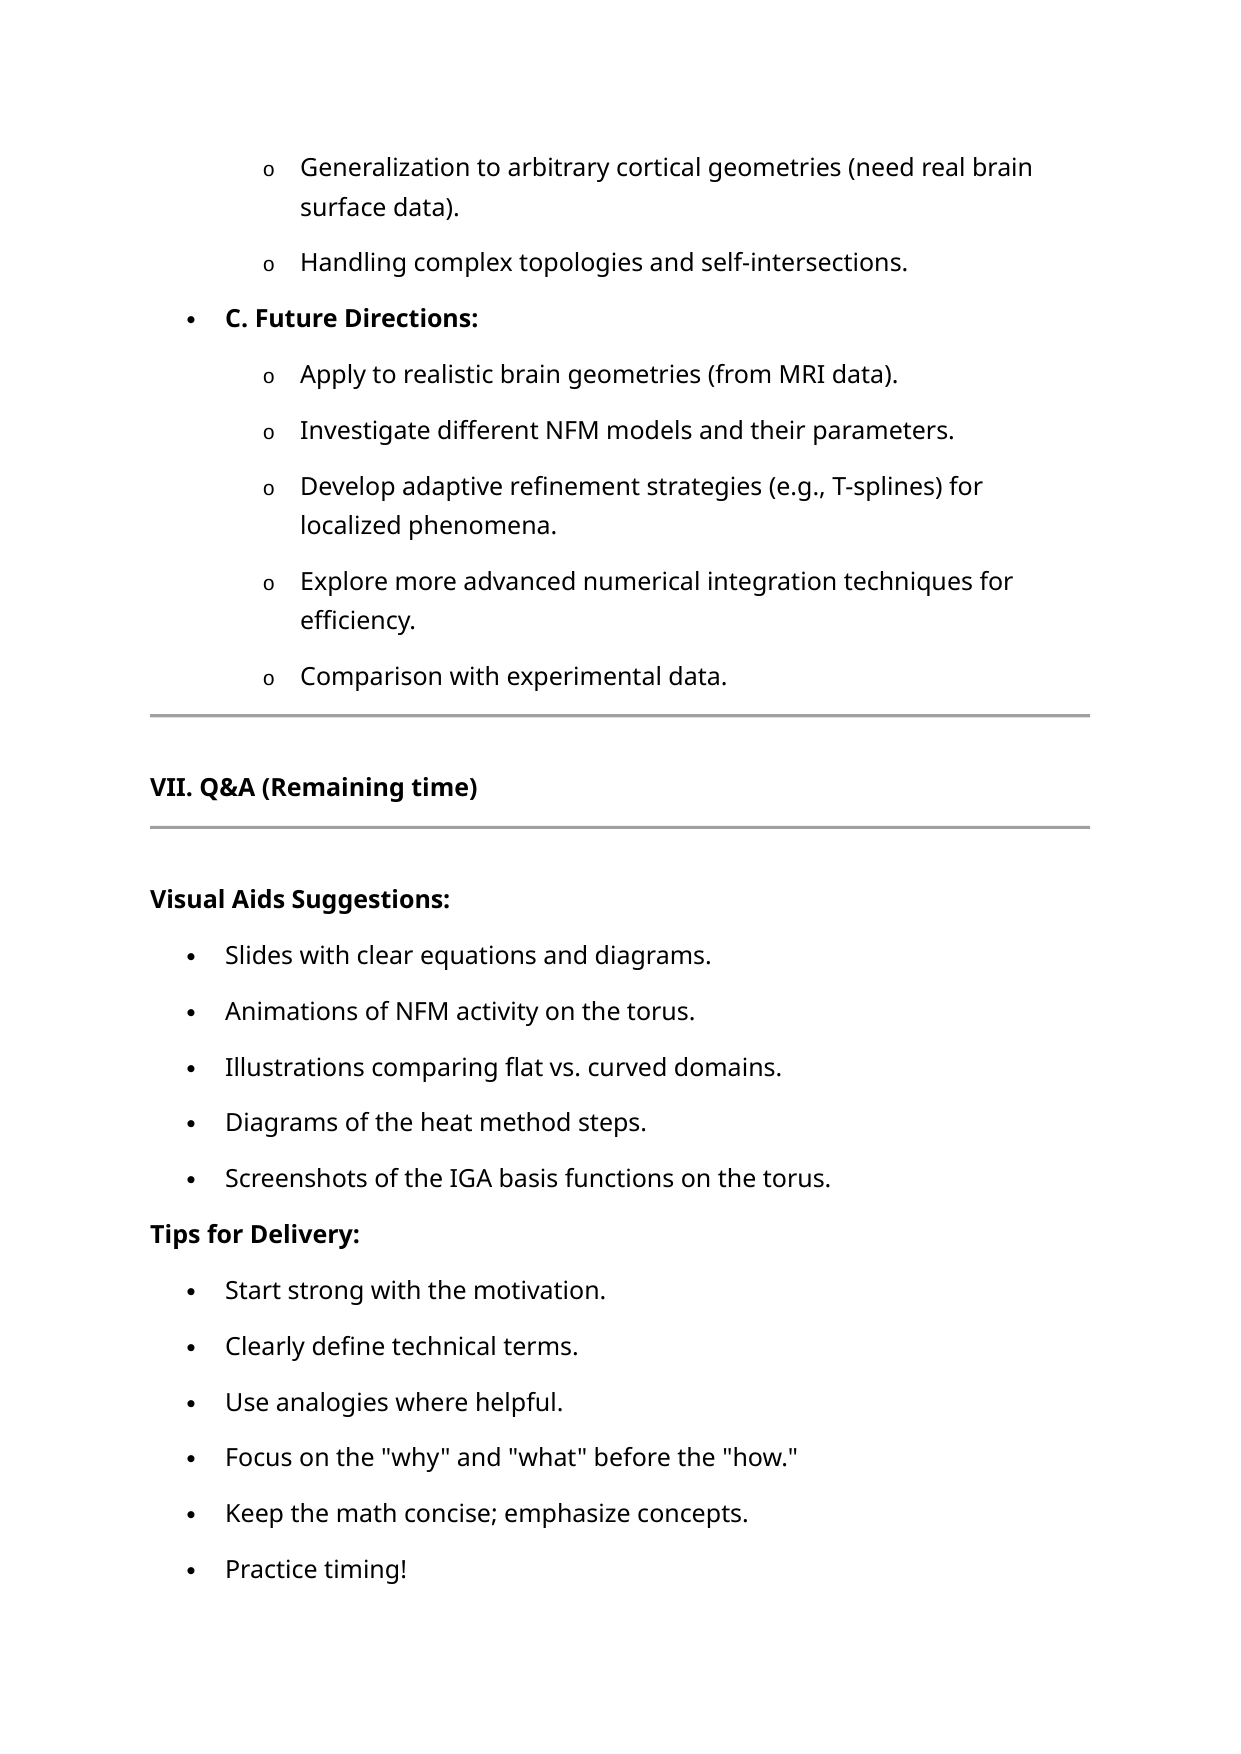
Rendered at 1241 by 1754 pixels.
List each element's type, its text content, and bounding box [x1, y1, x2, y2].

text VII. Q&A (Remaining time) [150, 770, 1090, 804]
list Animations of NFM activity on the torus. [187, 993, 1090, 1027]
list Generalization to arbitrary cortical geometries (need real brain surface data). [262, 150, 1090, 223]
list Handling complex topologies and self-intersections. [262, 245, 1090, 279]
list Illustrations comparing flat vs. curved domains. [187, 1049, 1090, 1083]
list Clearly define technical terms. [187, 1328, 1090, 1362]
list Apply to realistic brain geometries (from MRI data). [262, 357, 1090, 391]
list Comparison with experimental data. [262, 658, 1090, 692]
list Practice timing! [187, 1552, 1090, 1586]
list Diagrams of the heat method steps. [187, 1105, 1090, 1139]
text Tips for Delivery: [150, 1217, 1090, 1251]
list Keep the math concise; emphasize concepts. [187, 1496, 1090, 1530]
list C. Future Directions: [187, 301, 1090, 335]
list Start strong with the motivation. [187, 1272, 1090, 1307]
list Slides with clear equations and diagrams. [187, 937, 1090, 972]
text Visual Aids Suggestions: [150, 882, 1090, 916]
list Screenshots of the IGA basis functions on the torus. [187, 1161, 1090, 1195]
list Develop adaptive refinement strategies (e.g., T-splines) for localized phenomena. [262, 468, 1090, 542]
list Explore more advanced numerical integration techniques for efficiency. [262, 563, 1090, 637]
list Investigate different NFM models and their parameters. [262, 412, 1090, 447]
list Use analogies where helpful. [187, 1384, 1090, 1418]
list Focus on the "why" and "what" before the "how." [187, 1440, 1090, 1474]
